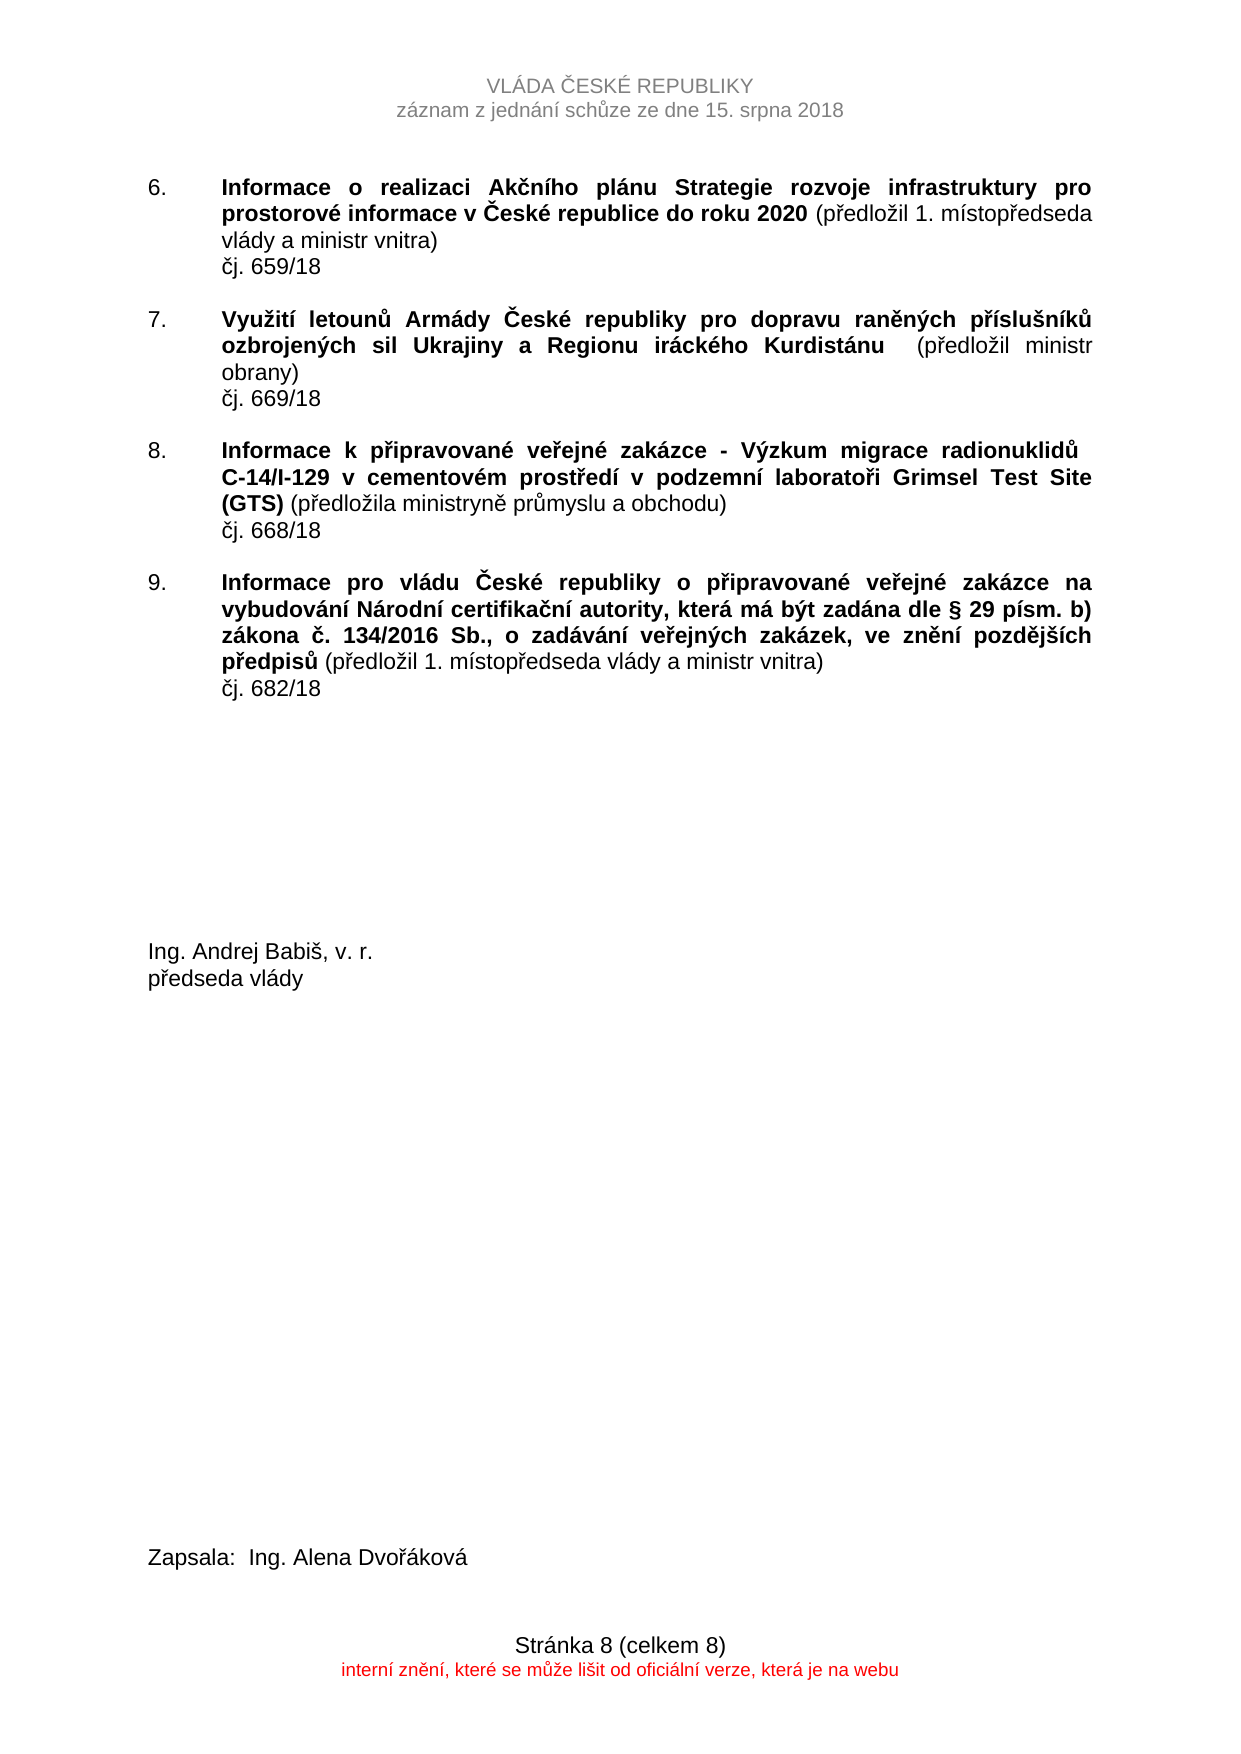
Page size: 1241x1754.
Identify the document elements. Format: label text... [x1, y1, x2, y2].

text předseda vlády [148, 964, 1093, 991]
text 8. Informace k připravované veřejné zakázce - Výzkum migrace radionuklidů C-14/I-129 v cementovém prostředí v podzemní laboratoři Grimsel Test Site (GTS) (předložila ministryně průmyslu a obchodu) [148, 437, 1093, 517]
text čj. 669/18 [148, 385, 1093, 411]
text Zapsala: Ing. Alena Dvořáková [148, 1544, 1093, 1571]
text 6. Informace o realizaci Akčního plánu Strategie rozvoje infrastruktury pro prostorové informace v České republice do roku 2020 (předložil 1. místopředseda vlády a ministr vnitra) [148, 174, 1093, 253]
text čj. 659/18 [148, 253, 1093, 279]
text čj. 682/18 [148, 675, 1093, 701]
text 7. Využití letounů Armády České republiky pro dopravu raněných příslušníků ozbrojených sil Ukrajiny a Regionu iráckého Kurdistánu (předložil ministr obrany) [148, 306, 1093, 385]
text Ing. Andrej Babiš, v. r. [148, 938, 1093, 964]
text čj. 668/18 [148, 517, 1093, 543]
text 9. Informace pro vládu České republiky o připravované veřejné zakázce na vybudování Národní certifikační autority, která má být zadána dle § 29 písm. b) zákona č. 134/2016 Sb., o zadávání veřejných zakázek, ve znění pozdějších předpisů (předložil 1. místopředseda vlády a ministr vnitra) [148, 569, 1093, 675]
